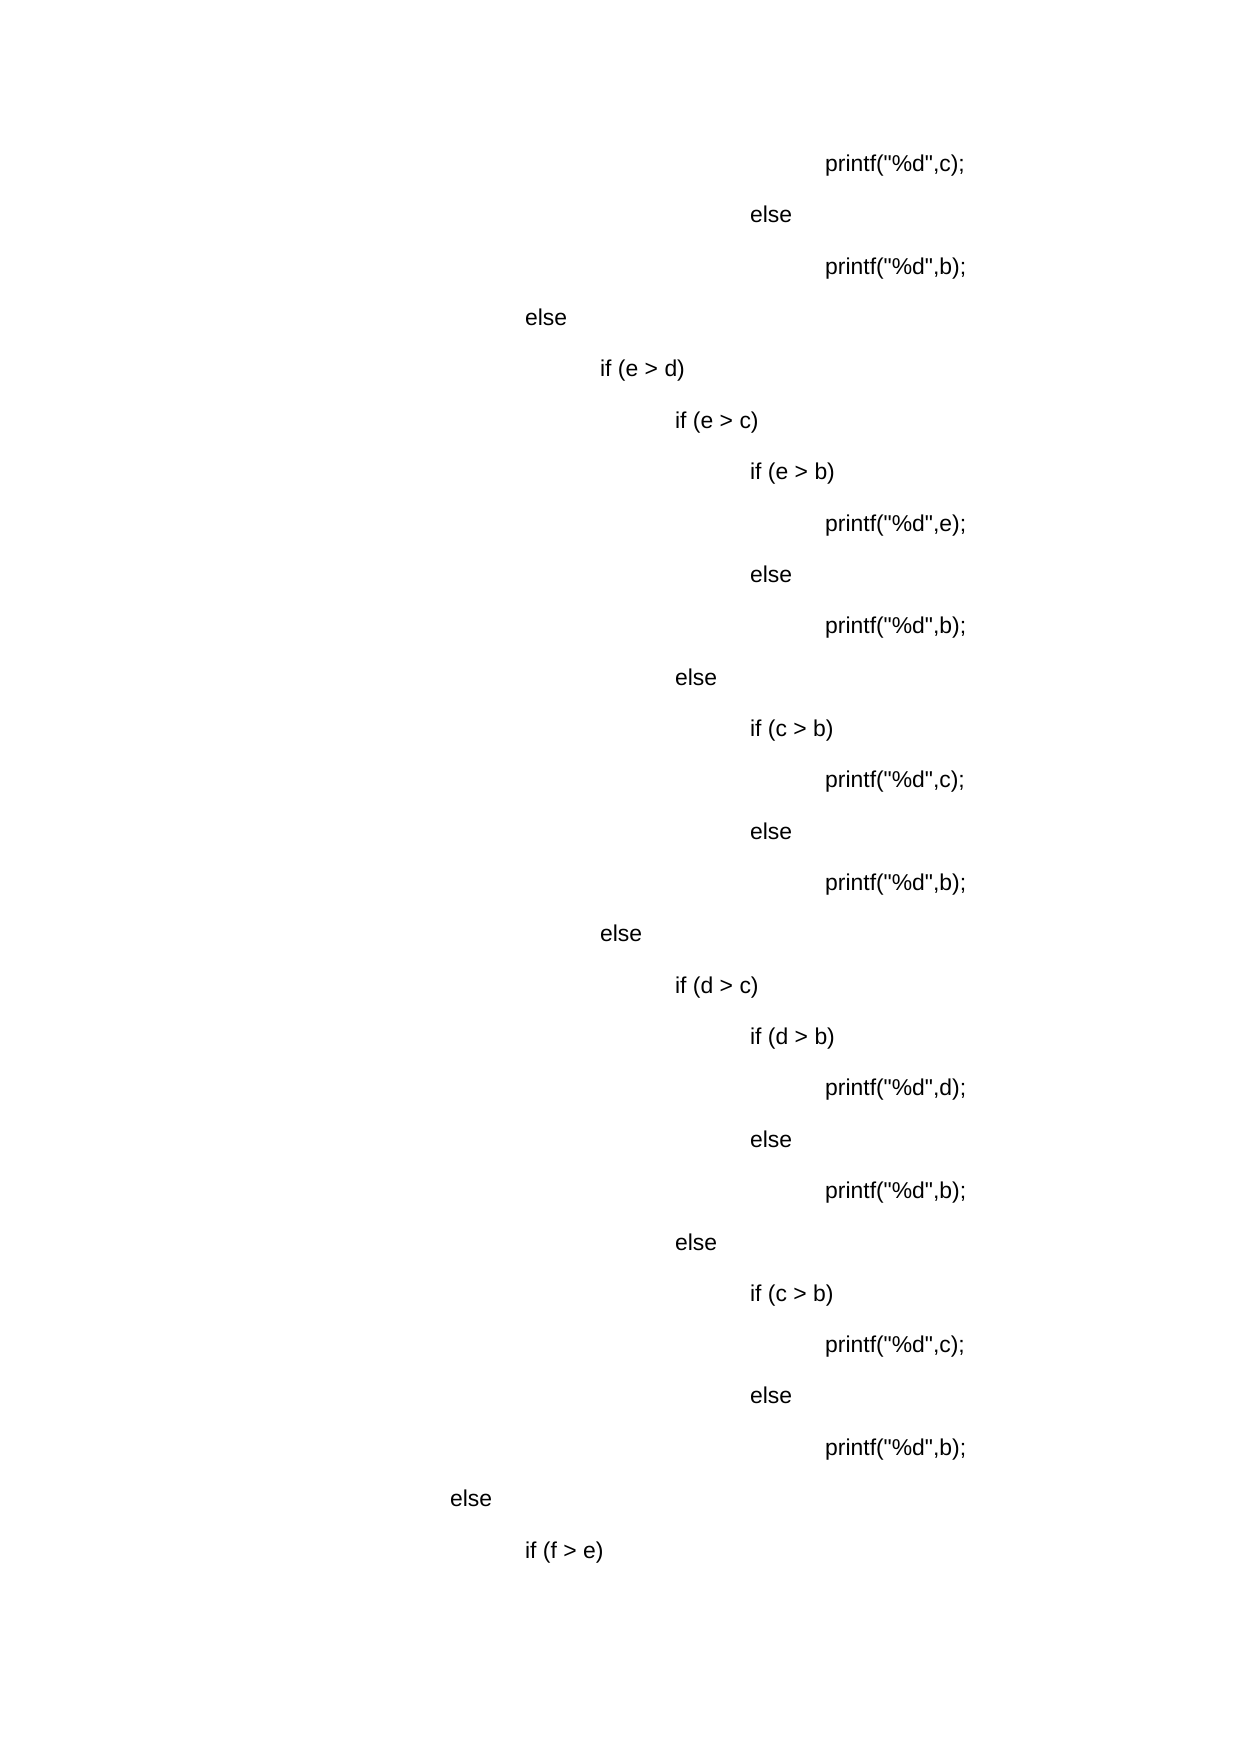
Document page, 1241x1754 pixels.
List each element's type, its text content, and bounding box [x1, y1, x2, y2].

text printf("%d",b); [150, 1177, 1090, 1203]
text printf("%d",b); [150, 869, 1090, 895]
text else [150, 1228, 1090, 1255]
text else [150, 663, 1090, 690]
text printf("%d",c); [150, 1331, 1090, 1357]
text else [150, 920, 1090, 947]
text if (e > c) [150, 407, 1090, 433]
text printf("%d",c); [150, 766, 1090, 793]
text printf("%d",e); [150, 509, 1090, 536]
text printf("%d",b); [150, 1434, 1090, 1460]
text printf("%d",b); [150, 253, 1090, 279]
text if (c > b) [150, 1280, 1090, 1306]
text if (d > b) [150, 1023, 1090, 1049]
text else [150, 201, 1090, 228]
text printf("%d",d); [150, 1074, 1090, 1101]
text printf("%d",c); [150, 150, 1090, 176]
text else [150, 1126, 1090, 1152]
text else [150, 561, 1090, 587]
text else [150, 304, 1090, 330]
text else [150, 1485, 1090, 1512]
text else [150, 818, 1090, 844]
text if (c > b) [150, 715, 1090, 741]
text if (e > b) [150, 458, 1090, 484]
text else [150, 1382, 1090, 1409]
text if (f > e) [150, 1537, 1090, 1563]
text if (d > c) [150, 972, 1090, 998]
text if (e > d) [150, 355, 1090, 382]
text printf("%d",b); [150, 612, 1090, 638]
